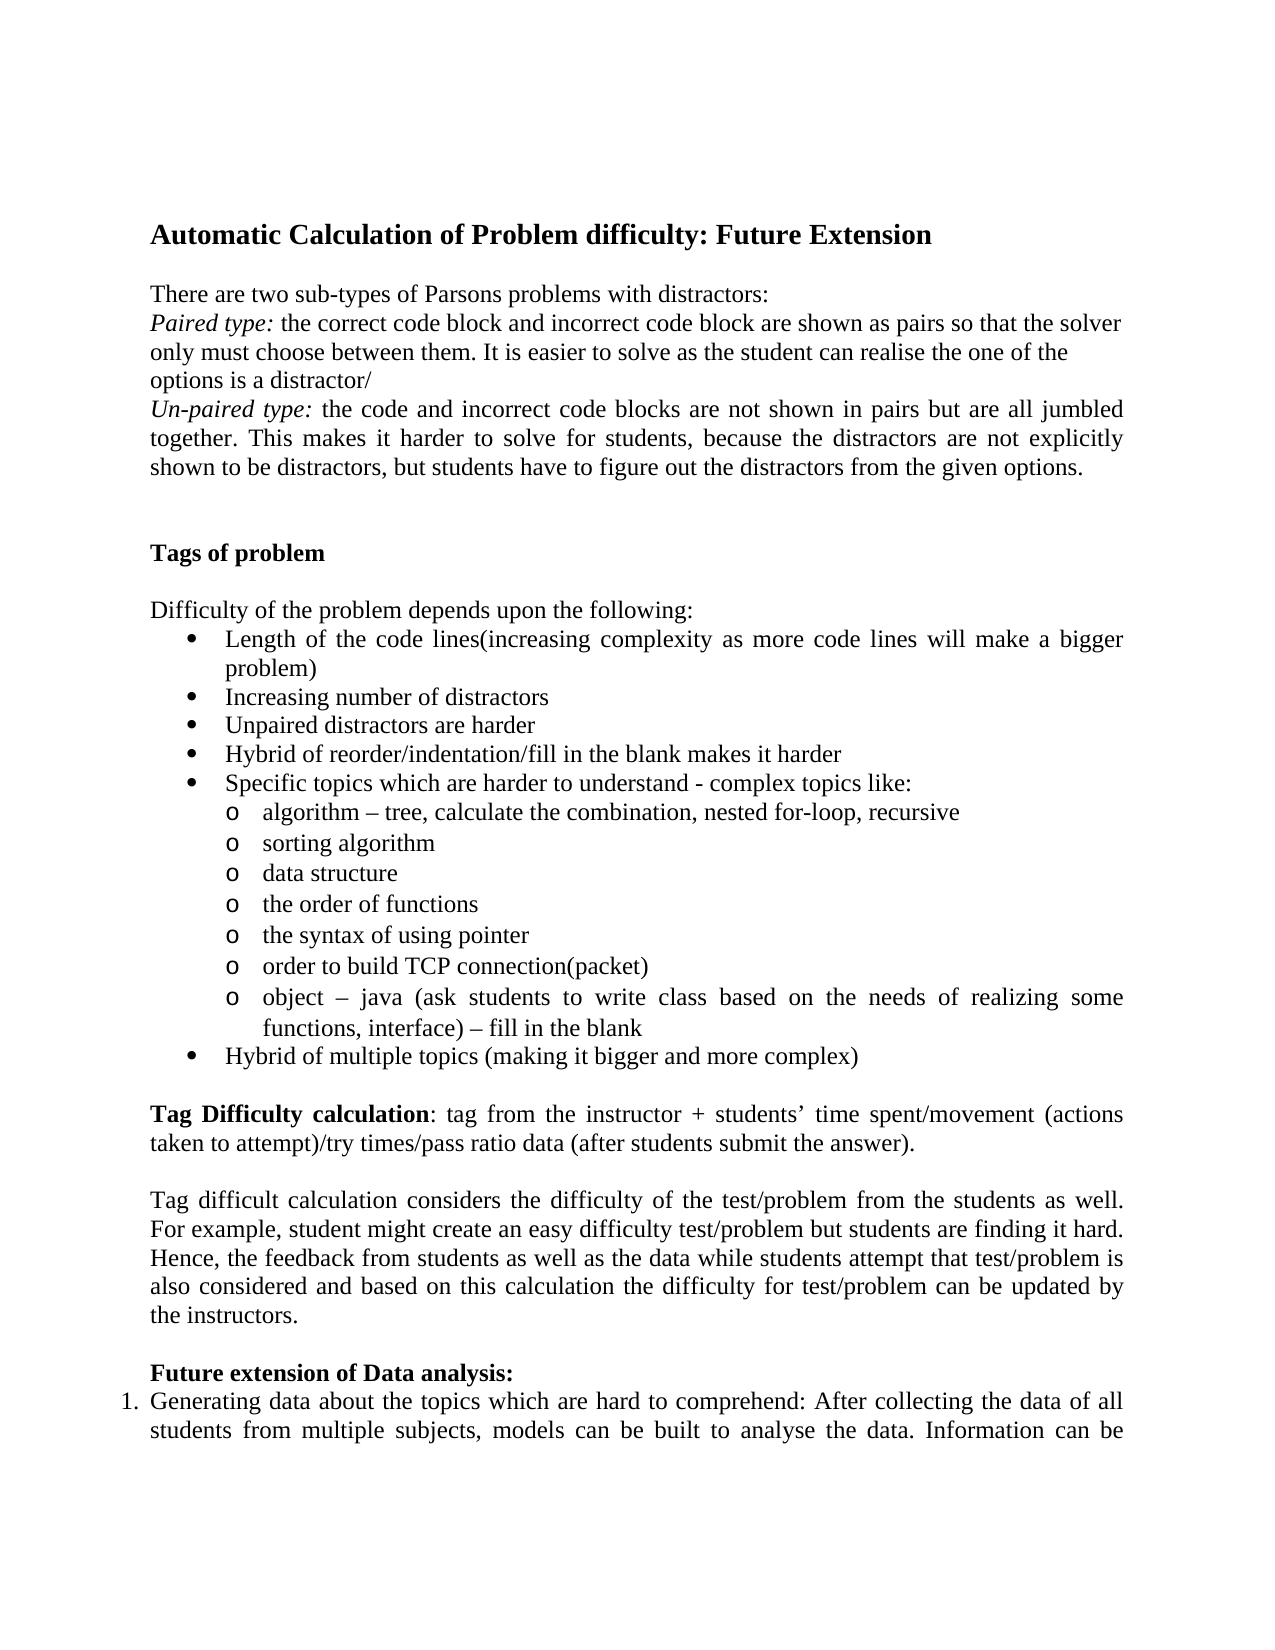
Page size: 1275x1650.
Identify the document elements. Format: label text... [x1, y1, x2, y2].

list Specific topics which are harder to understand - complex topics like: [187, 768, 1125, 797]
list Hybrid of multiple topics (making it bigger and more complex) [187, 1041, 1125, 1070]
text Un-paired type: the code and incorrect code blocks are not shown in pairs but are all jumbled together. This makes it harder to solve for students, because the distractors are not explicitly shown to be distractors, but students have to figure out the distractors from the given options. [150, 394, 1125, 481]
text Tag Difficulty calculation: tag from the instructor + students’ time spent/movement (actions taken to attempt)/try times/pass ratio data (after students submit the answer). [150, 1099, 1125, 1156]
list Unpaired distractors are harder [187, 711, 1125, 739]
list the order of functions [225, 889, 1125, 920]
text Future extension of Data analysis: [150, 1358, 1125, 1386]
list algorithm – tree, calculate the combination, nested for-loop, recursive [225, 797, 1125, 828]
text Tags of problem [150, 538, 1125, 567]
text Paired type: the correct code block and incorrect code block are shown as pairs so that the solver only must choose between them. It is easier to solve as the student can realise the one of the options is a distractor/ [150, 308, 1125, 394]
list object – java (ask students to write class based on the needs of realizing some functions, interface) – fill in the blank [225, 982, 1125, 1041]
text Tag difficult calculation considers the difficulty of the test/problem from the students as well. For example, student might create an easy difficulty test/problem but students are finding it hard. Hence, the feedback from students as well as the data while students attempt that test/problem is also considered and based on this calculation the difficulty for test/problem can be updated by the instructors. [150, 1185, 1125, 1329]
text Automatic Calculation of Problem difficulty: Future Extension [150, 217, 1125, 251]
list Increasing number of distractors [187, 682, 1125, 711]
list sorting algorithm [225, 828, 1125, 858]
list the syntax of using pointer [225, 920, 1125, 951]
list Length of the code lines(increasing complexity as more code lines will make a bigger problem) [187, 624, 1125, 682]
list data structure [225, 858, 1125, 889]
text Difficulty of the problem depends upon the following: [150, 596, 1125, 624]
text There are two sub-types of Parsons problems with distractors: [150, 279, 1125, 308]
list order to build TCP connection(packet) [225, 951, 1125, 982]
list Hybrid of reorder/indentation/fill in the blank makes it harder [187, 739, 1125, 768]
